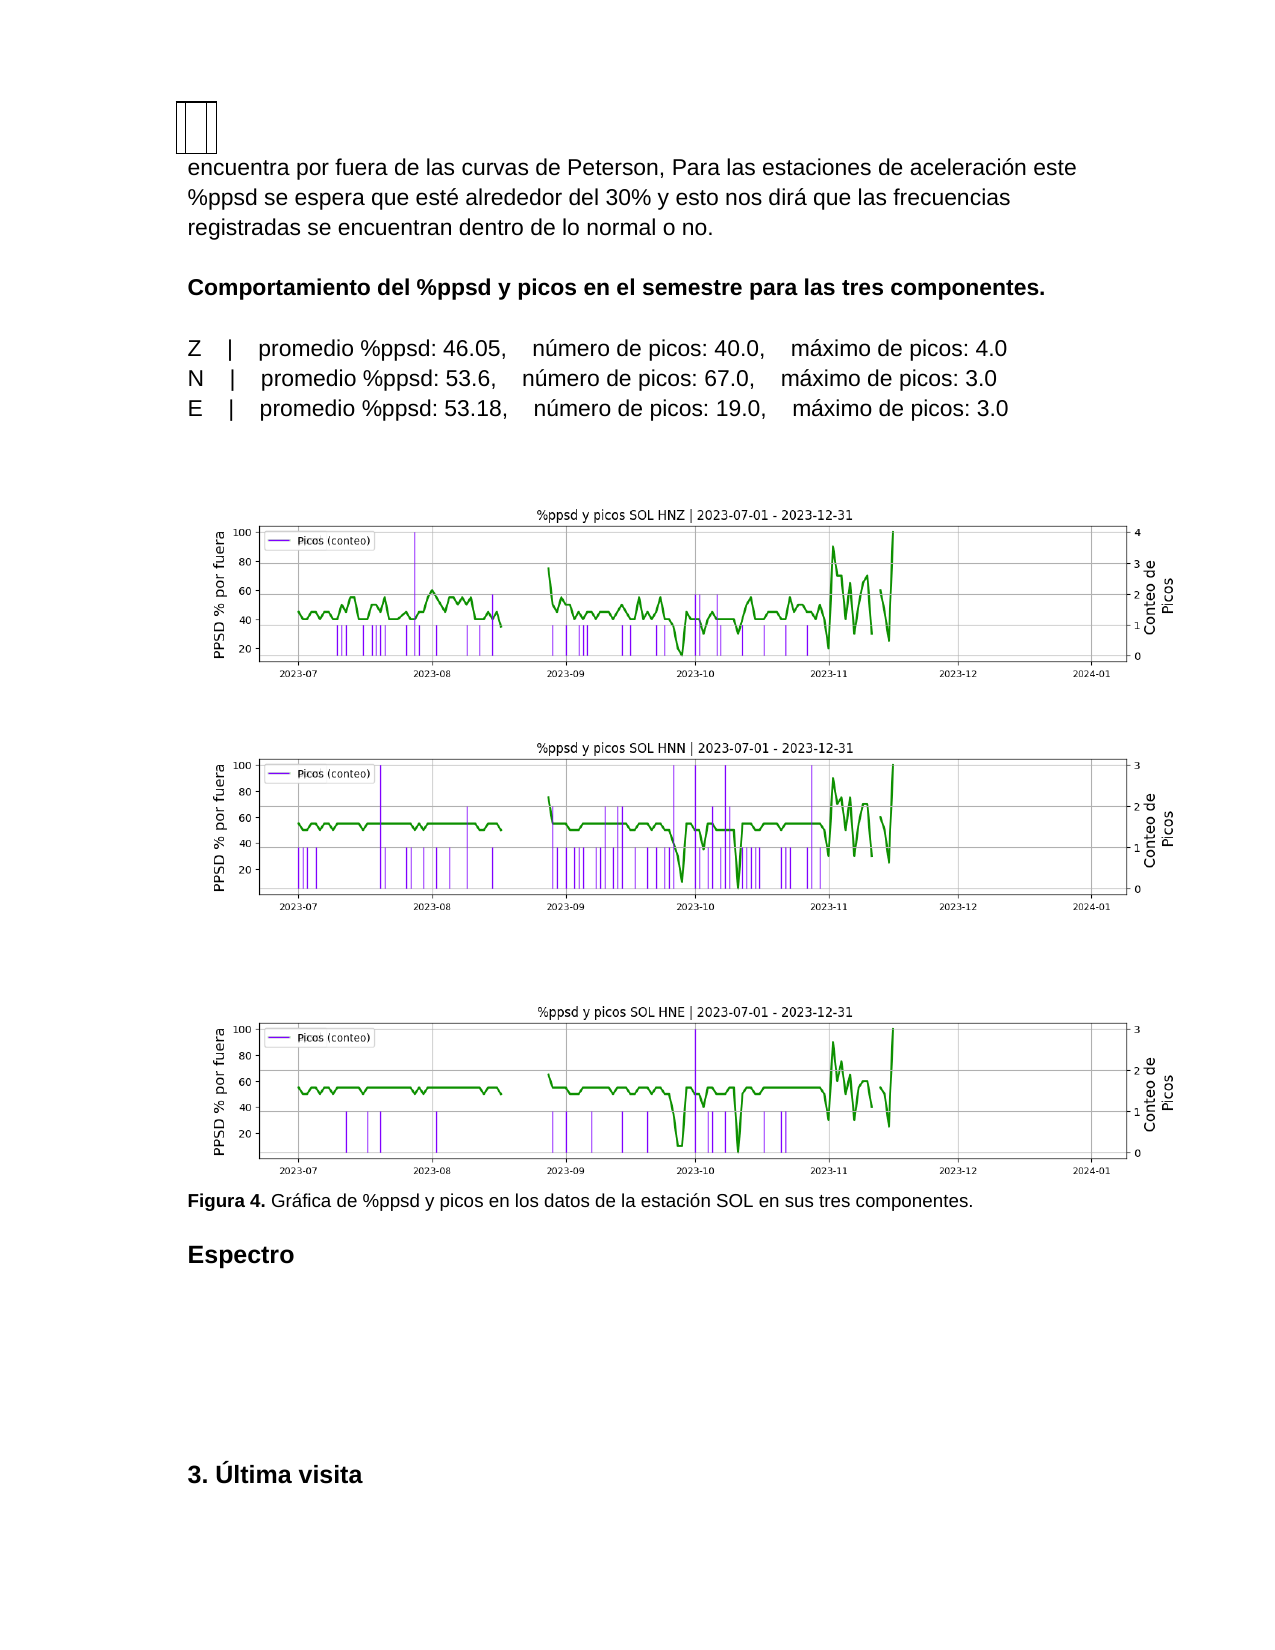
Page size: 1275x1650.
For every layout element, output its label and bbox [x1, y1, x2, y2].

picture [206, 455, 1182, 686]
text [187, 153, 1087, 1489]
picture [206, 952, 1182, 1183]
picture [206, 688, 1182, 919]
